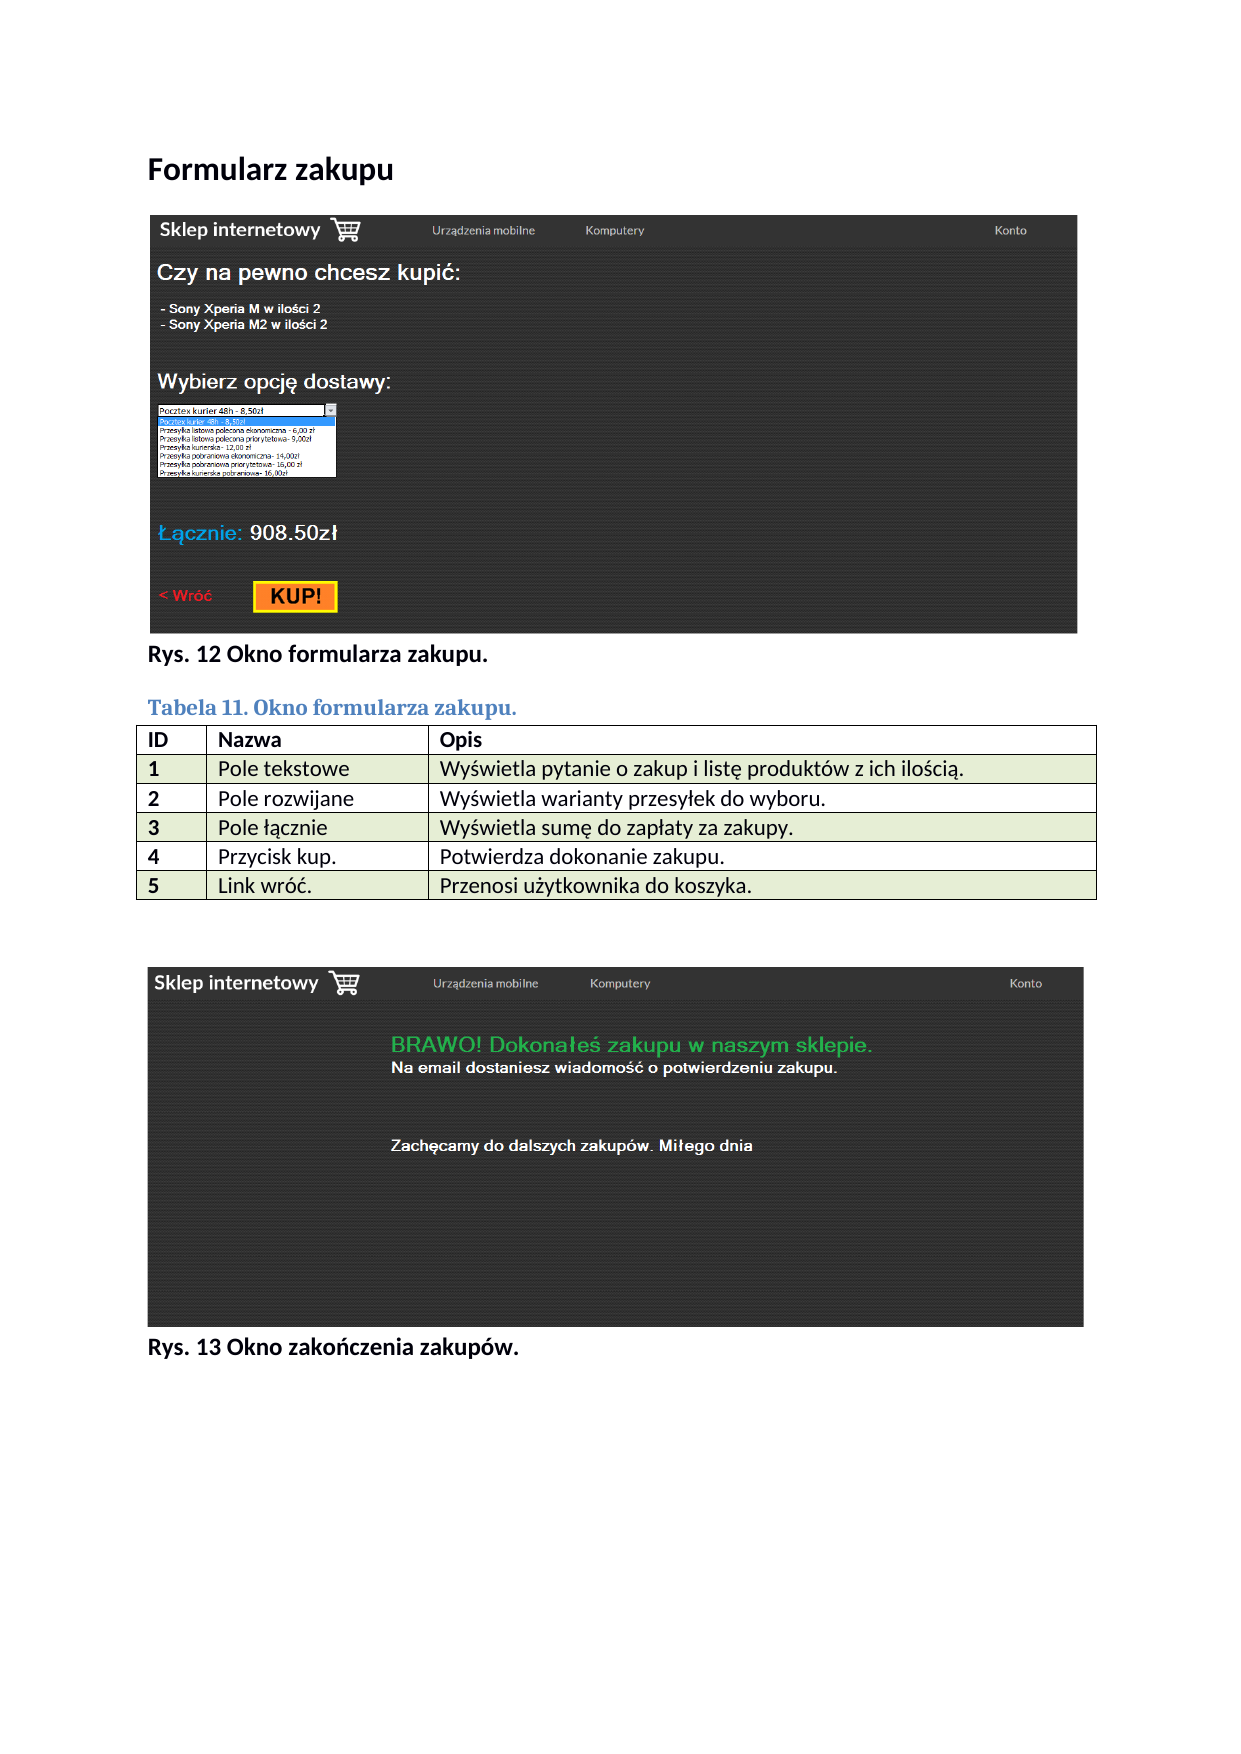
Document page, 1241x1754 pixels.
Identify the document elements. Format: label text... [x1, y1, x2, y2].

table_cell Pole rozwijane [207, 784, 428, 812]
table_cell Przenosi użytkownika do koszyka. [429, 871, 1096, 899]
table_cell Pole łącznie [207, 813, 428, 841]
table_cell Potwierdza dokonanie zakupu. [429, 842, 1096, 870]
table_cell Wyświetla warianty przesyłek do wyboru. [429, 784, 1096, 812]
table_header Nazwa [207, 726, 428, 753]
table_cell Pole tekstowe [207, 755, 428, 783]
picture [147, 967, 1084, 1327]
subtitle Tabela 11. Okno formularza zakupu. [148, 694, 1093, 721]
text Formularz zakupu [148, 148, 1093, 188]
table_cell Wyświetla sumę do zapłaty za zakupy. [429, 813, 1096, 841]
table_cell 3 [137, 813, 206, 841]
table_cell Link wróć. [207, 871, 428, 899]
table_cell 5 [137, 871, 206, 899]
table_cell 2 [137, 784, 206, 812]
table_header Opis [429, 726, 1096, 753]
picture [147, 215, 1078, 634]
table_cell 4 [137, 842, 206, 870]
table_cell 1 [137, 755, 206, 783]
table_header ID [137, 726, 206, 753]
table_cell Przycisk kup. [207, 842, 428, 870]
table_cell Wyświetla pytanie o zakup i listę produktów z ich ilością. [429, 755, 1096, 783]
